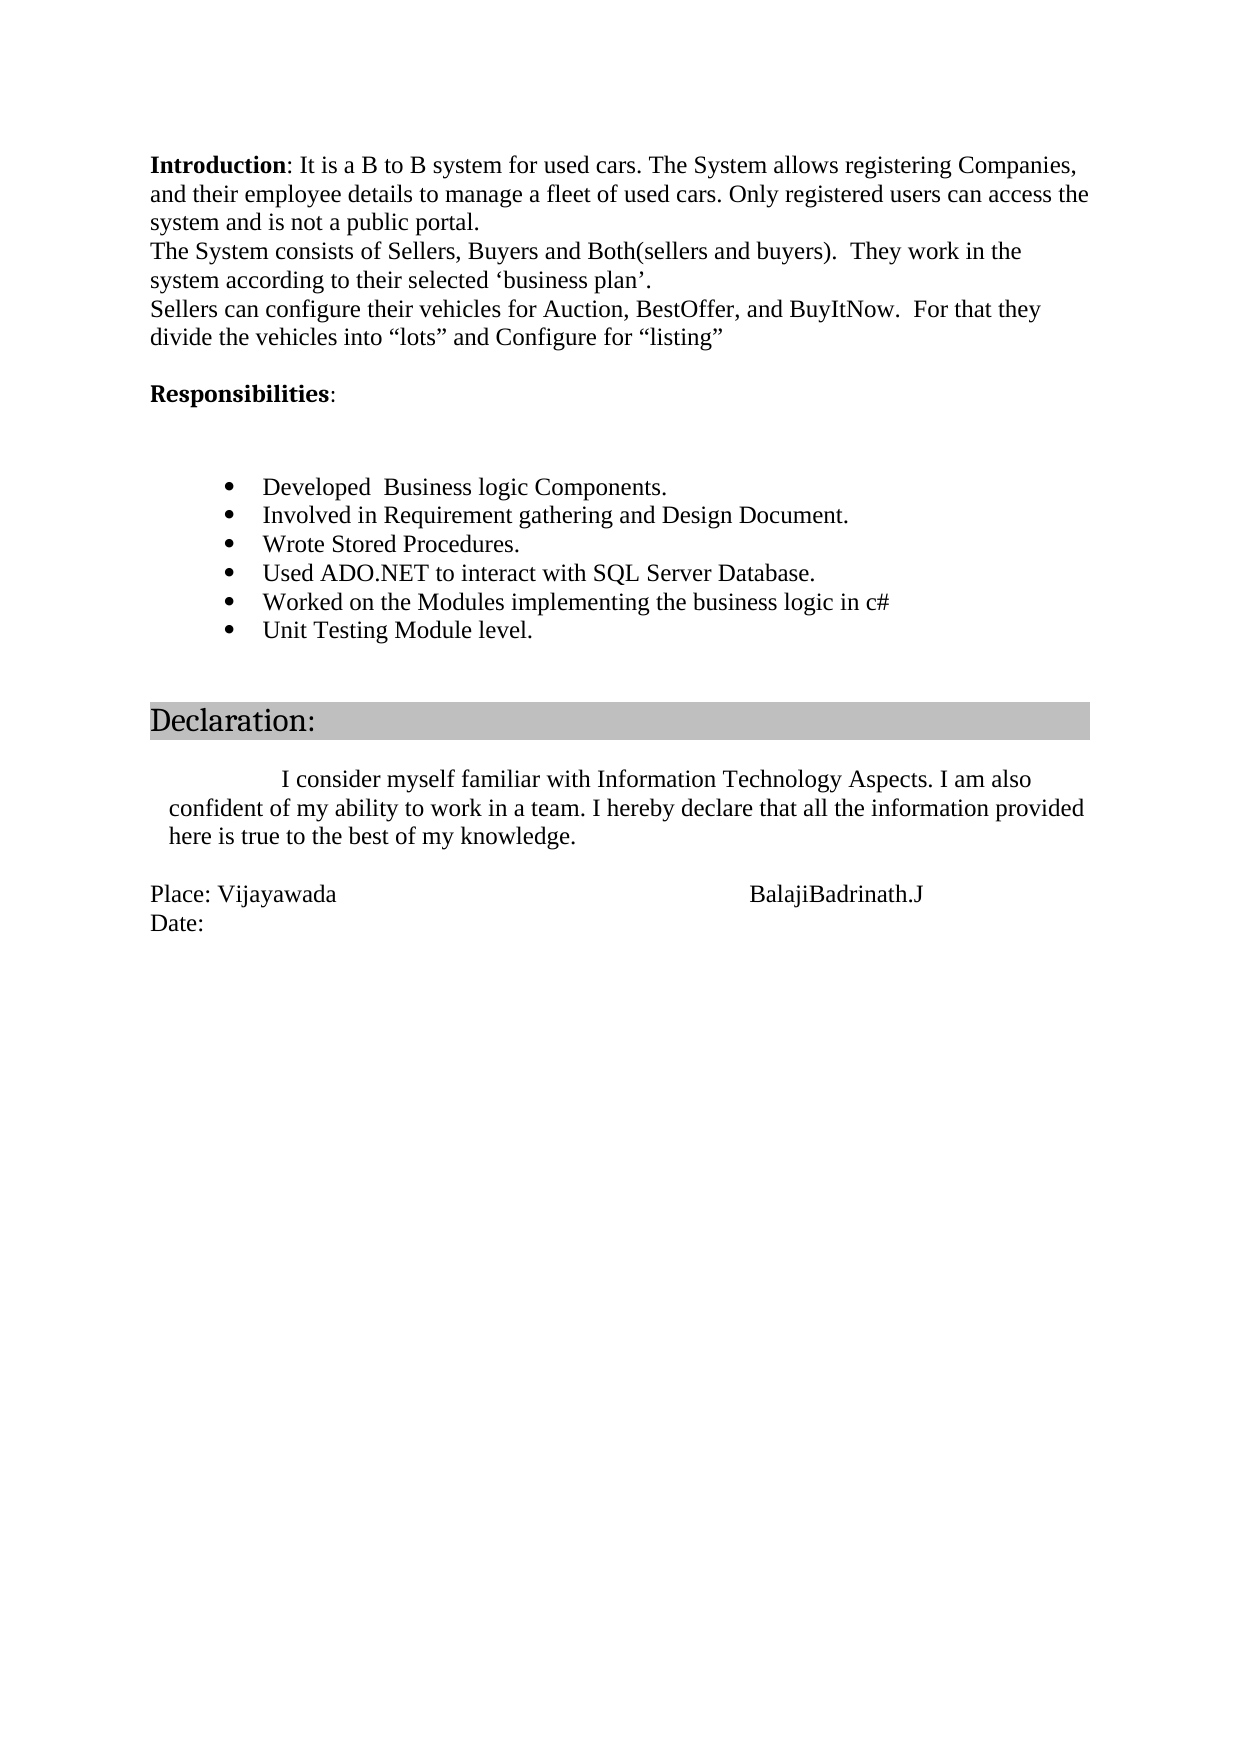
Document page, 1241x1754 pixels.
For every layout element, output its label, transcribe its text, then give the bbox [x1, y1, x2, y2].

list Used ADO.NET to interact with SQL Server Database. [225, 558, 1090, 587]
list Unit Testing Module level. [225, 615, 1090, 644]
list Worked on the Modules implementing the business logic in c# [225, 587, 1090, 615]
subtitle Declaration: [150, 702, 1090, 740]
text Sellers can configure their vehicles for Auction, BestOffer, and BuyItNow. For that they divide the vehicles into “lots” and Configure for “listing” [150, 294, 1090, 351]
text Date: [150, 908, 1090, 936]
list Wrote Stored Procedures. [225, 529, 1090, 558]
text Introduction: It is a B to B system for used cars. The System allows registering Companies, and their employee details to manage a fleet of used cars. Only registered users can access the system and is not a public portal. [150, 150, 1090, 236]
text The System consists of Sellers, Buyers and Both(sellers and buyers). They work in the system according to their selected ‘business plan’. [150, 236, 1090, 294]
text Responsibilities: [150, 380, 1090, 409]
list Developed Business logic Components. [225, 472, 1090, 500]
list Involved in Requirement gathering and Design Document. [225, 500, 1090, 529]
text I consider myself familiar with Information Technology Aspects. I am also confident of my ability to work in a team. I hereby declare that all the information provided here is true to the best of my knowledge. [169, 764, 1090, 850]
text Place: Vijayawada BalajiBadrinath.J [150, 879, 1090, 908]
